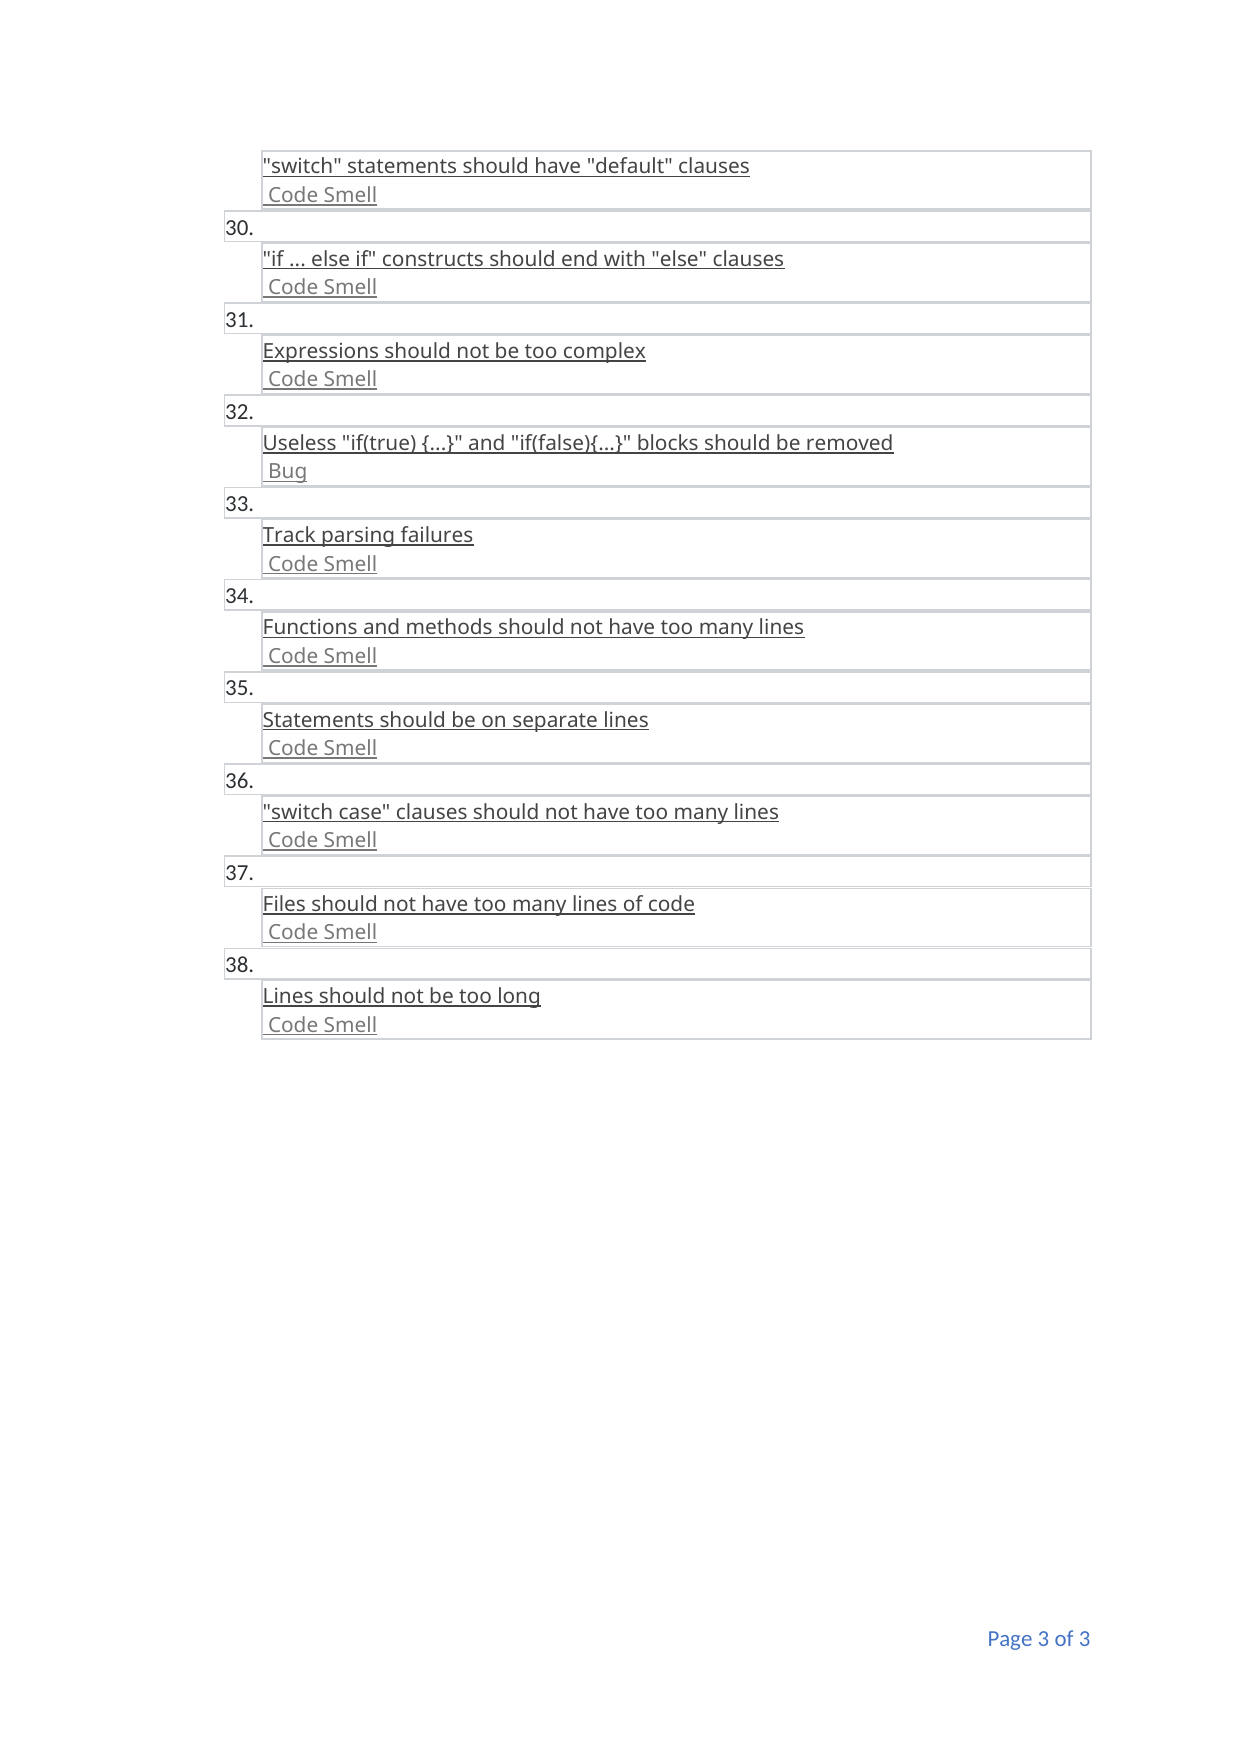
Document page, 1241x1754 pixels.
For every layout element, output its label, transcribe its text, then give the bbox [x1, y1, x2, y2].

list Code Smell [263, 824, 1090, 854]
list Code Smell [263, 1008, 1090, 1038]
list Code Smell [263, 547, 1090, 577]
list Code Smell [263, 732, 1090, 762]
subtitle "if ... else if" constructs should end with "else" clauses [263, 244, 1090, 271]
subtitle Track parsing failures [263, 520, 1090, 547]
subtitle Expressions should not be too complex [263, 336, 1090, 363]
subtitle Functions and methods should not have too many lines [263, 613, 1090, 639]
list Code Smell [263, 271, 1090, 301]
subtitle Statements should be on separate lines [263, 705, 1090, 732]
list Code Smell [263, 639, 1090, 669]
subtitle Lines should not be too long [263, 981, 1090, 1008]
subtitle Files should not have too many lines of code [263, 889, 1090, 916]
subtitle "switch case" clauses should not have too many lines [263, 797, 1090, 824]
subtitle "switch" statements should have "default" clauses [263, 152, 1090, 178]
list Bug [263, 455, 1090, 485]
list Code Smell [263, 916, 1090, 946]
subtitle Useless "if(true) {...}" and "if(false){...}" blocks should be removed [263, 428, 1090, 455]
list Code Smell [263, 178, 1090, 208]
list Code Smell [263, 363, 1090, 393]
